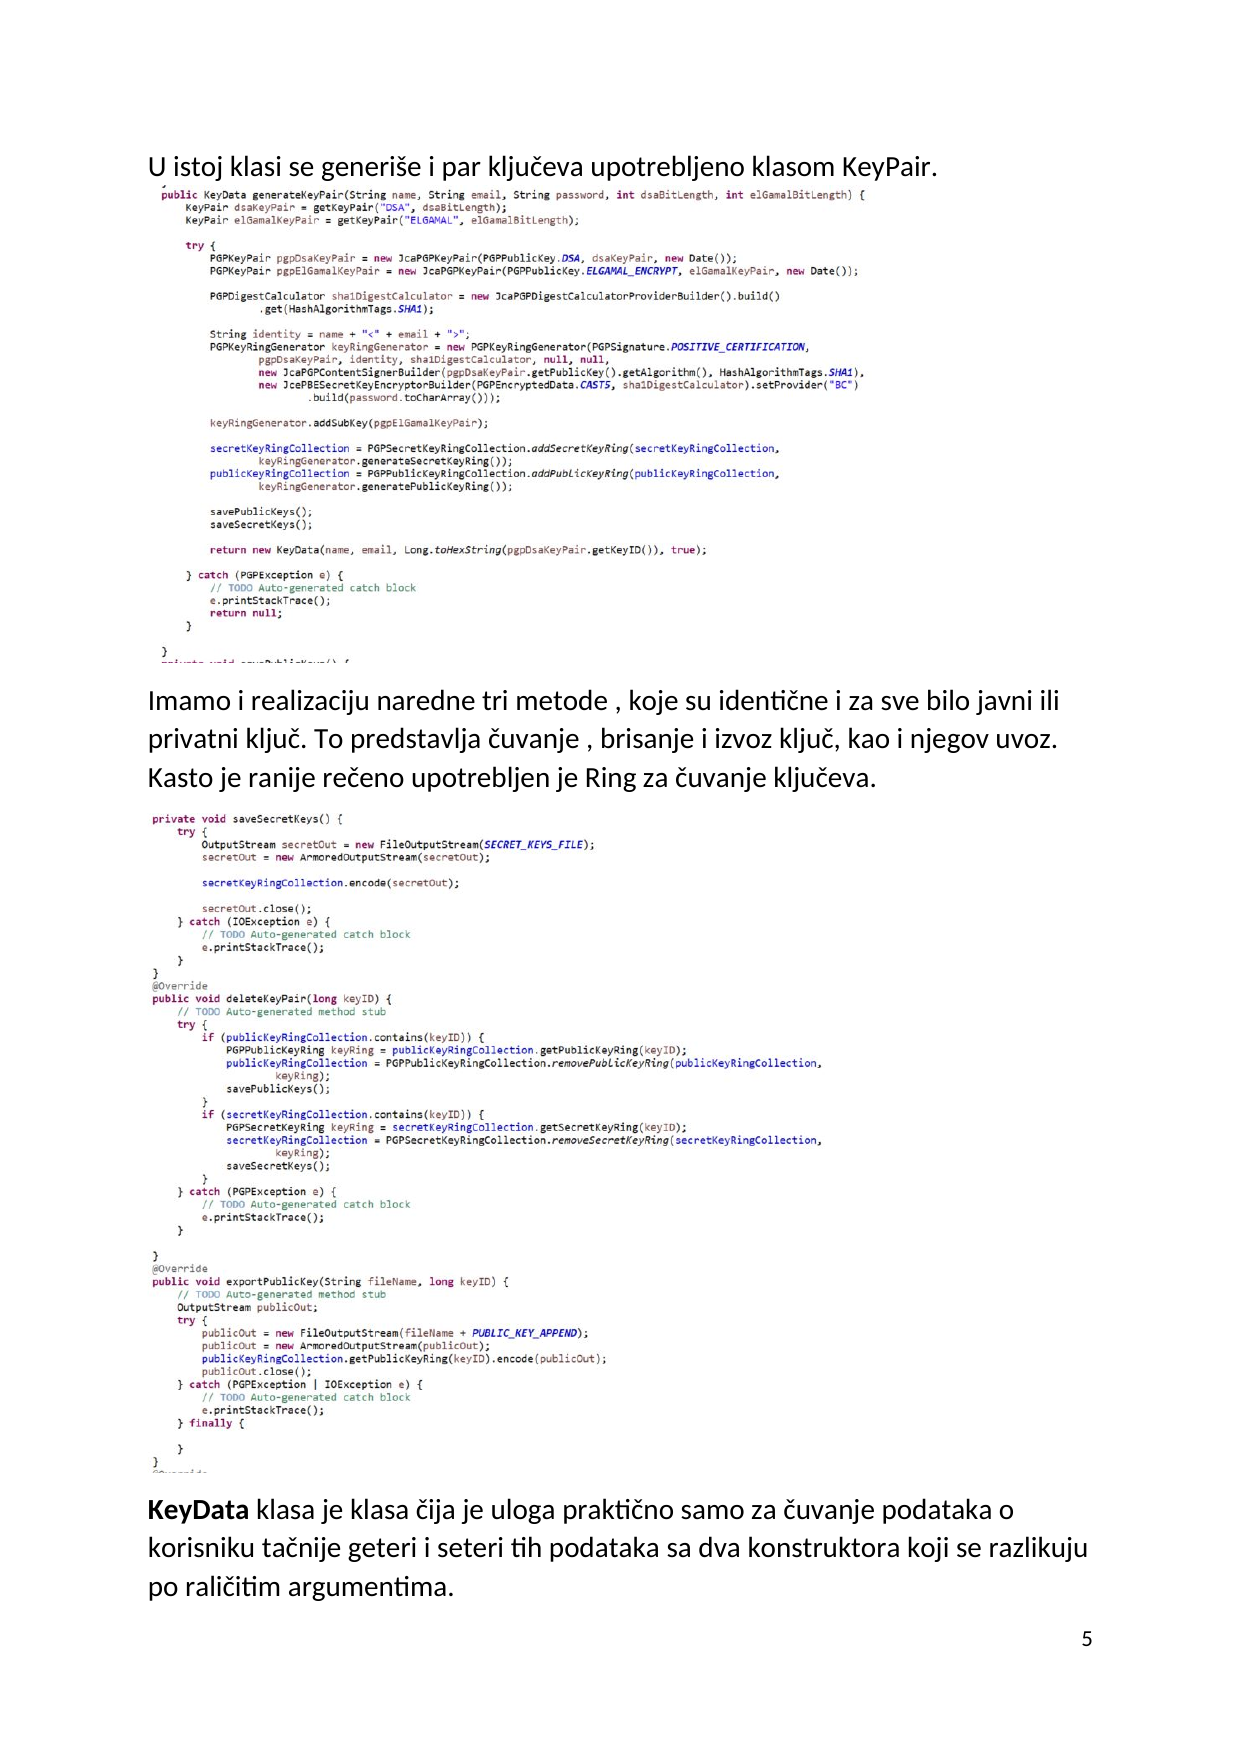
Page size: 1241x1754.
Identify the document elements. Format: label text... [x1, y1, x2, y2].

picture [147, 813, 884, 1473]
text Imamo i realizaciju naredne tri metode , koje su identične i za sve bilo javni ili privatni ključ. To predstavlja čuvanje , brisanje i izvoz ključ, kao i njegov uvoz. Kasto je ranije rečeno upotrebljen je Ring za čuvanje ključeva. [148, 682, 1093, 794]
picture [147, 185, 894, 663]
text KeyData klasa je klasa čija je uloga praktično samo za čuvanje podataka o korisniku tačnije geteri i seteri tih podataka sa dva konstruktora koji se razlikuju po raličitim argumentima. [148, 1491, 1093, 1604]
